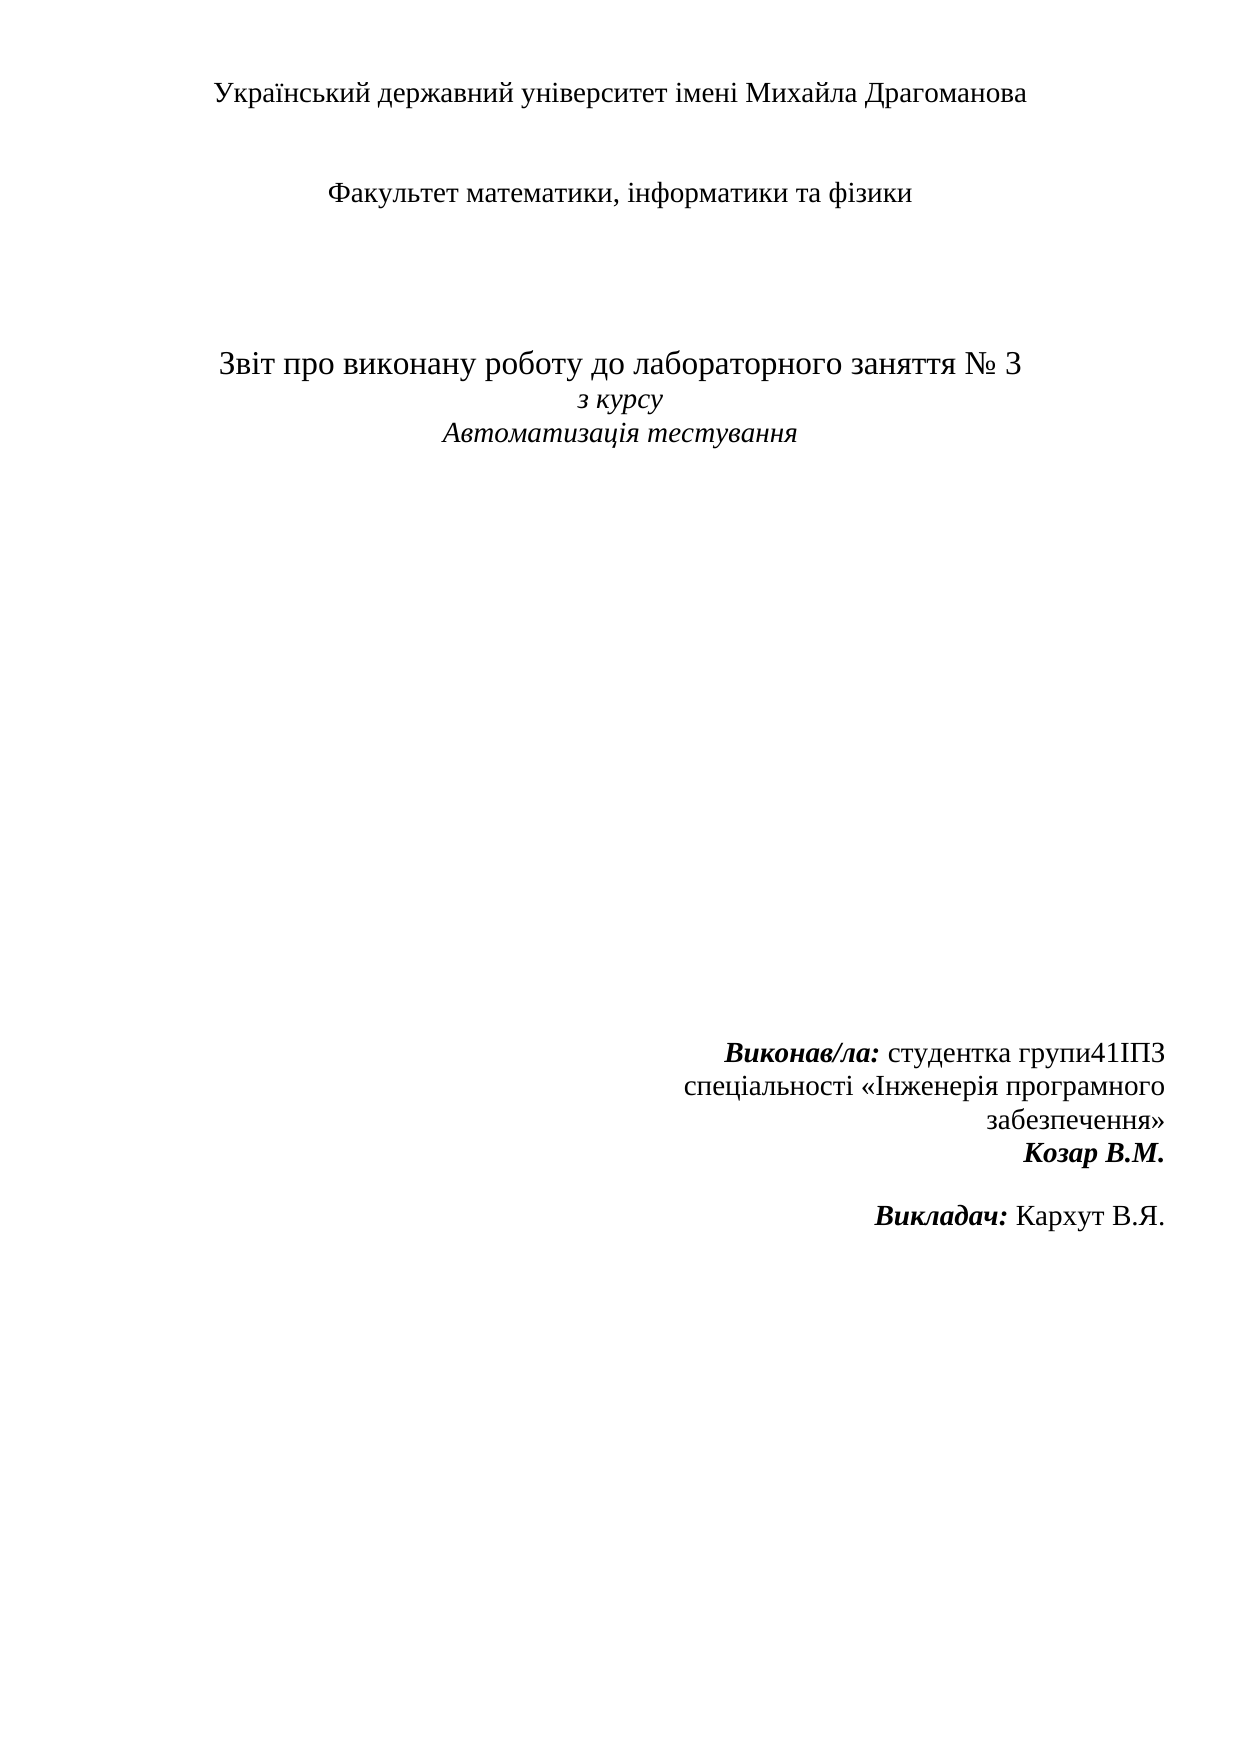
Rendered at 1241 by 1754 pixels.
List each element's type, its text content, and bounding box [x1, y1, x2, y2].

text Викладач: Кархут В.Я. [75, 1198, 1165, 1231]
text Автоматизація тестування [75, 415, 1165, 474]
text Виконав/ла: студентка групи41ІПЗ [75, 1035, 1165, 1068]
text Український державний університет імені Михайла Драгоманова [75, 75, 1165, 108]
text Козар В.М. [75, 1135, 1165, 1169]
text Звіт про виконану роботу до лабораторного заняття № 3 [75, 343, 1165, 382]
text забезпечення» [75, 1102, 1165, 1135]
text спеціальності «Інженерія програмного [75, 1068, 1165, 1102]
text з курсу [75, 382, 1165, 415]
text Факультет математики, інформатики та фізики [75, 176, 1165, 209]
